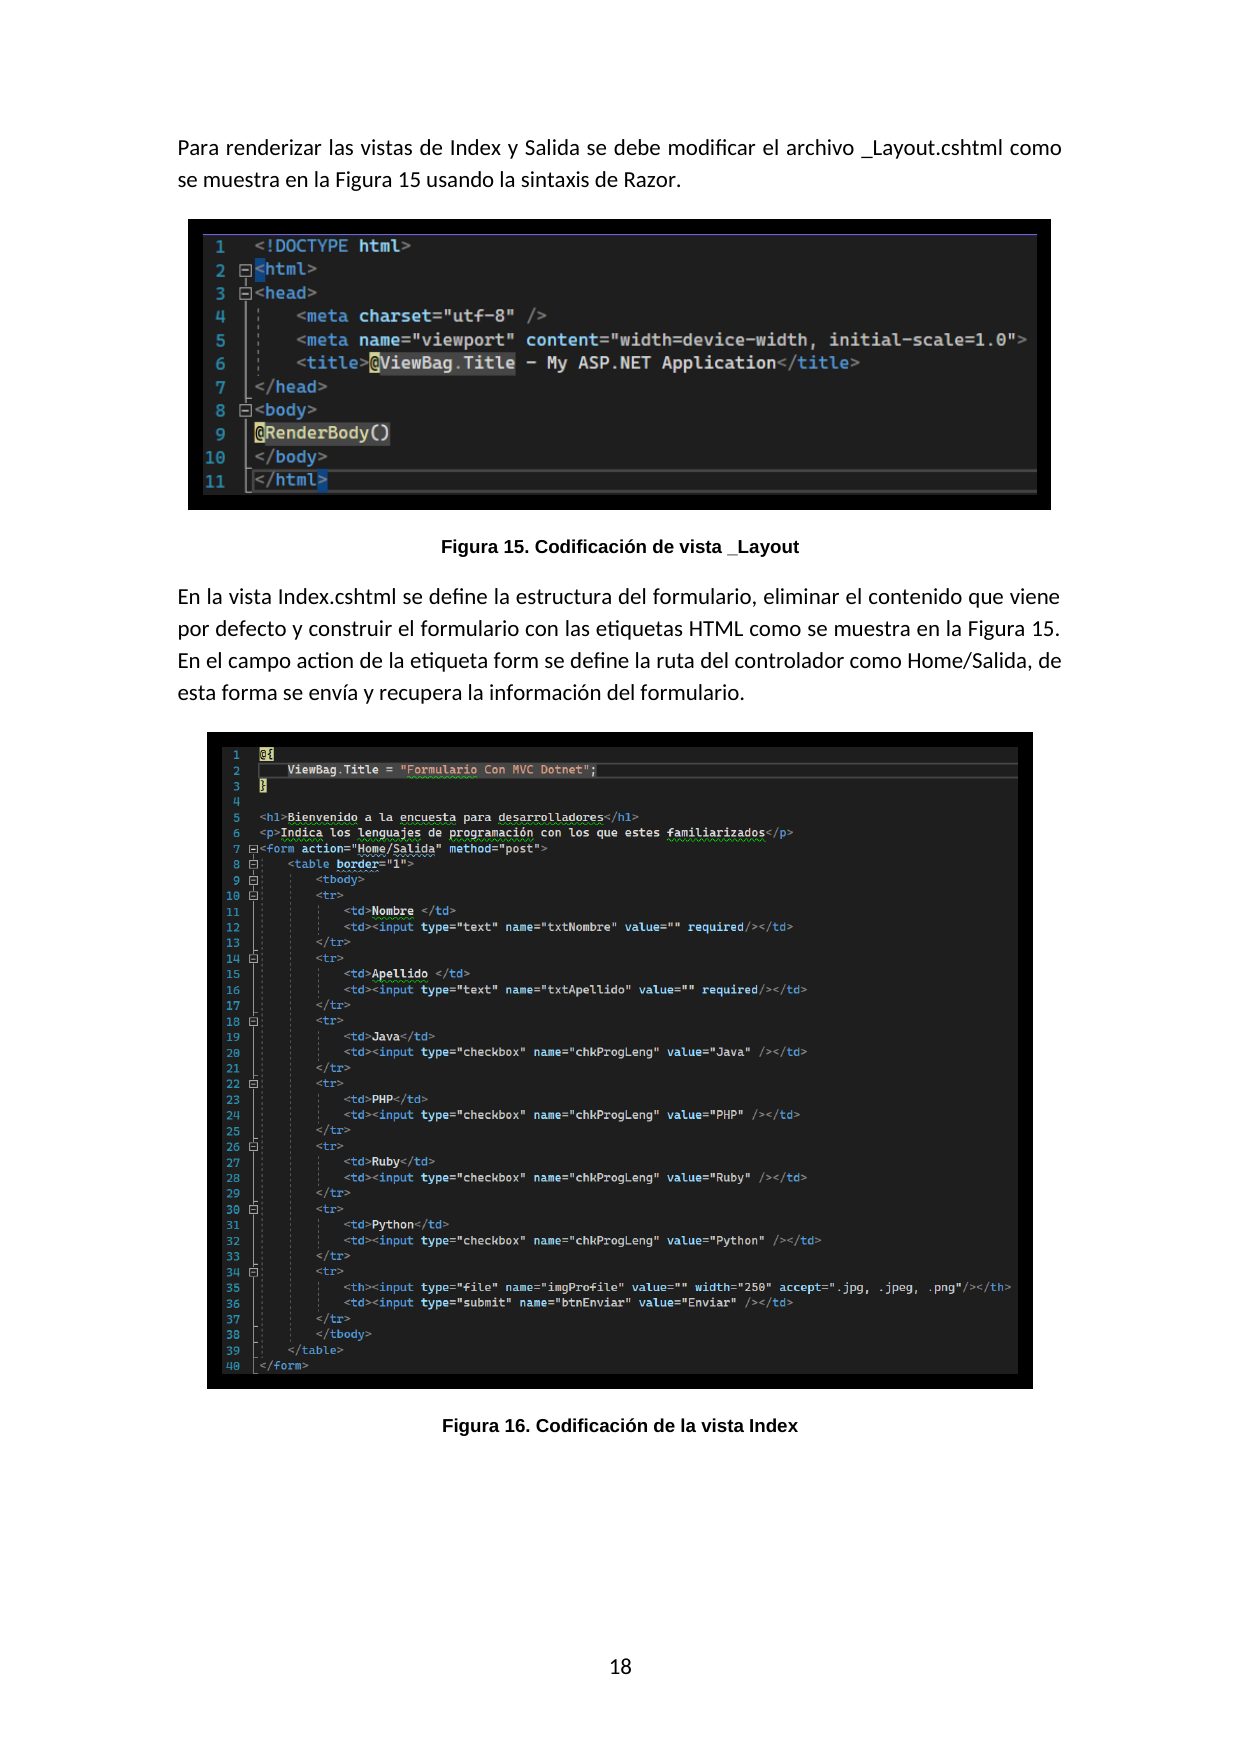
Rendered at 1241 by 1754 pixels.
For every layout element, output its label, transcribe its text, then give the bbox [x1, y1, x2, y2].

text Para renderizar las vistas de Index y Salida se debe modificar el archivo _Layout.cshtml como se muestra en la Figura 15 usando la sintaxis de Razor. [177, 133, 1063, 193]
text En la vista Index.cshtml se define la estructura del formulario, eliminar el contenido que viene por defecto y construir el formulario con las etiquetas HTML como se muestra en la Figura 15. En el campo action de la etiqueta form se define la ruta del controlador como Home/Salida, de esta forma se envía y recupera la información del formulario. [177, 582, 1063, 706]
picture [222, 747, 1018, 1374]
picture [203, 234, 1037, 495]
